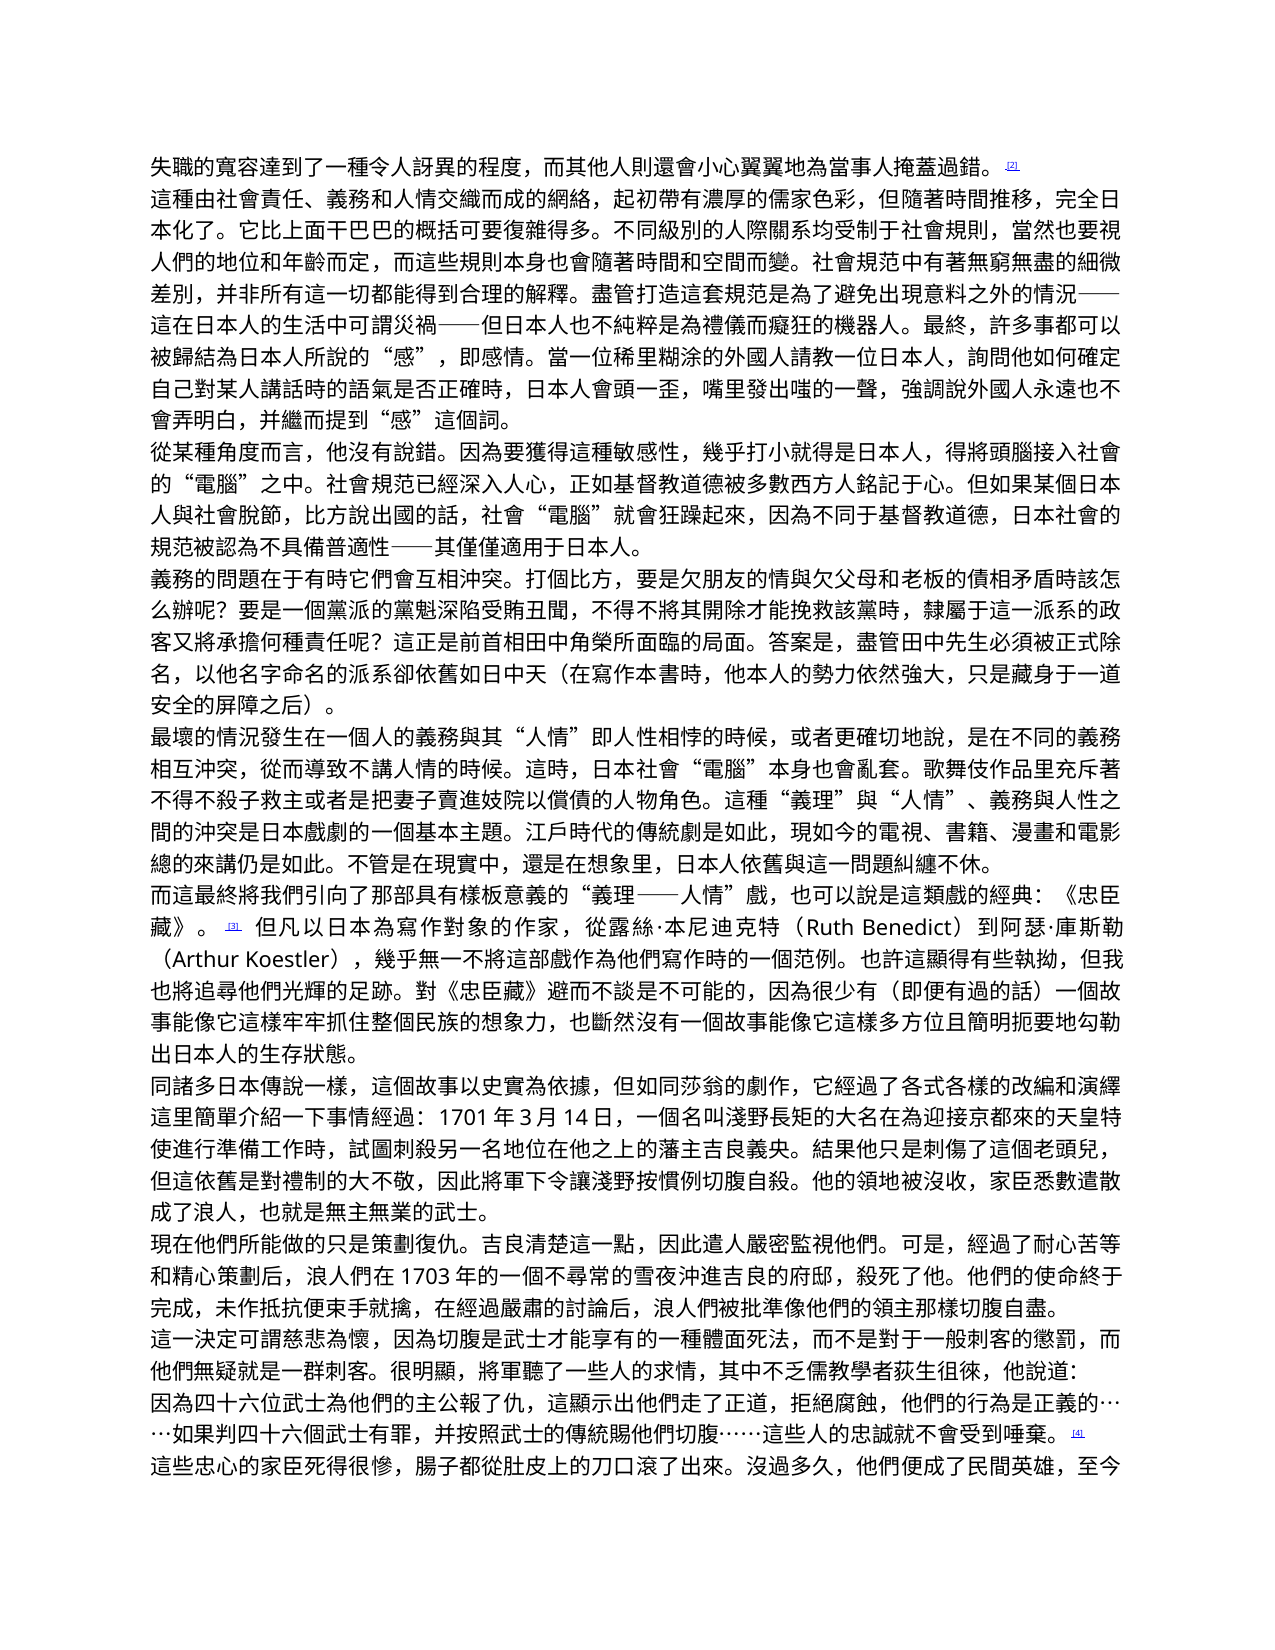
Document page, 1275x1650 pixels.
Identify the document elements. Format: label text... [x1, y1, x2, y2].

text 最壞的情況發生在一個人的義務與其“人情”即人性相悖的時候，或者更確切地說，是在不同的義務相互沖突，從而導致不講人情的時候。這時，日本社會“電腦”本身也會亂套。歌舞伎作品里充斥著不得不殺子救主或者是把妻子賣進妓院以償債的人物角色。這種“義理”與“人情”、義務與人性之間的沖突是日本戲劇的一個基本主題。江戶時代的傳統劇是如此，現如今的電視、書籍、漫畫和電影總的來講仍是如此。不管是在現實中，還是在想象里，日本人依舊與這一問題糾纏不休。 [150, 720, 1125, 878]
text 而這最終將我們引向了那部具有樣板意義的“義理——人情”戲，也可以說是這類戲的經典：《忠臣藏》。 [3] 但凡以日本為寫作對象的作家，從露絲·本尼迪克特（Ruth Benedict）到阿瑟·庫斯勒（Arthur Koestler），幾乎無一不將這部戲作為他們寫作時的一個范例。也許這顯得有些執拗，但我也將追尋他們光輝的足跡。對《忠臣藏》避而不談是不可能的，因為很少有（即便有過的話）一個故事能像它這樣牢牢抓住整個民族的想象力，也斷然沒有一個故事能像它這樣多方位且簡明扼要地勾勒出日本人的生存狀態。 [150, 878, 1125, 1069]
text 因為四十六位武士為他們的主公報了仇，這顯示出他們走了正道，拒絕腐蝕，他們的行為是正義的……如果判四十六個武士有罪，并按照武士的傳統賜他們切腹……這些人的忠誠就不會受到唾棄。 [4] [150, 1386, 1125, 1449]
text 現在他們所能做的只是策劃復仇。吉良清楚這一點，因此遣人嚴密監視他們。可是，經過了耐心苦等和精心策劃后，浪人們在1703年的一個不尋常的雪夜沖進吉良的府邸，殺死了他。他們的使命終于完成，未作抵抗便束手就擒，在經過嚴肅的討論后，浪人們被批準像他們的領主那樣切腹自盡。 [150, 1227, 1125, 1322]
text 義務的問題在于有時它們會互相沖突。打個比方，要是欠朋友的情與欠父母和老板的債相矛盾時該怎么辦呢？要是一個黨派的黨魁深陷受賄丑聞，不得不將其開除才能挽救該黨時，隸屬于這一派系的政客又將承擔何種責任呢？這正是前首相田中角榮所面臨的局面。答案是，盡管田中先生必須被正式除名，以他名字命名的派系卻依舊如日中天（在寫作本書時，他本人的勢力依然強大，只是藏身于一道安全的屏障之后）。 [150, 562, 1125, 720]
text 同諸多日本傳說一樣，這個故事以史實為依據，但如同莎翁的劇作，它經過了各式各樣的改編和演繹。這里簡單介紹一下事情經過：1701年3月14日，一個名叫淺野長矩的大名在為迎接京都來的天皇特使進行準備工作時，試圖刺殺另一名地位在他之上的藩主吉良義央。結果他只是刺傷了這個老頭兒，但這依舊是對禮制的大不敬，因此將軍下令讓淺野按慣例切腹自殺。他的領地被沒收，家臣悉數遣散，成了浪人，也就是無主無業的武士。 [150, 1069, 1125, 1227]
text 這種由社會責任、義務和人情交織而成的網絡，起初帶有濃厚的儒家色彩，但隨著時間推移，完全日本化了。它比上面干巴巴的概括可要復雜得多。不同級別的人際關系均受制于社會規則，當然也要視人們的地位和年齡而定，而這些規則本身也會隨著時間和空間而變。社會規范中有著無窮無盡的細微差別，并非所有這一切都能得到合理的解釋。盡管打造這套規范是為了避免出現意料之外的情況——這在日本人的生活中可謂災禍——但日本人也不純粹是為禮儀而癡狂的機器人。最終，許多事都可以被歸結為日本人所說的“感”，即感情。當一位稀里糊涂的外國人請教一位日本人，詢問他如何確定自己對某人講話時的語氣是否正確時，日本人會頭一歪，嘴里發出嗤的一聲，強調說外國人永遠也不會弄明白，并繼而提到“感”這個詞。 [150, 182, 1125, 435]
text 這一決定可謂慈悲為懷，因為切腹是武士才能享有的一種體面死法，而不是對于一般刺客的懲罰，而他們無疑就是一群刺客。很明顯，將軍聽了一些人的求情，其中不乏儒教學者荻生徂徠，他說道： [150, 1322, 1125, 1386]
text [150, 150, 1125, 182]
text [150, 1449, 1125, 1481]
text 從某種角度而言，他沒有說錯。因為要獲得這種敏感性，幾乎打小就得是日本人，得將頭腦接入社會的“電腦”之中。社會規范已經深入人心，正如基督教道德被多數西方人銘記于心。但如果某個日本人與社會脫節，比方說出國的話，社會“電腦”就會狂躁起來，因為不同于基督教道德，日本社會的規范被認為不具備普適性——其僅僅適用于日本人。 [150, 435, 1125, 562]
